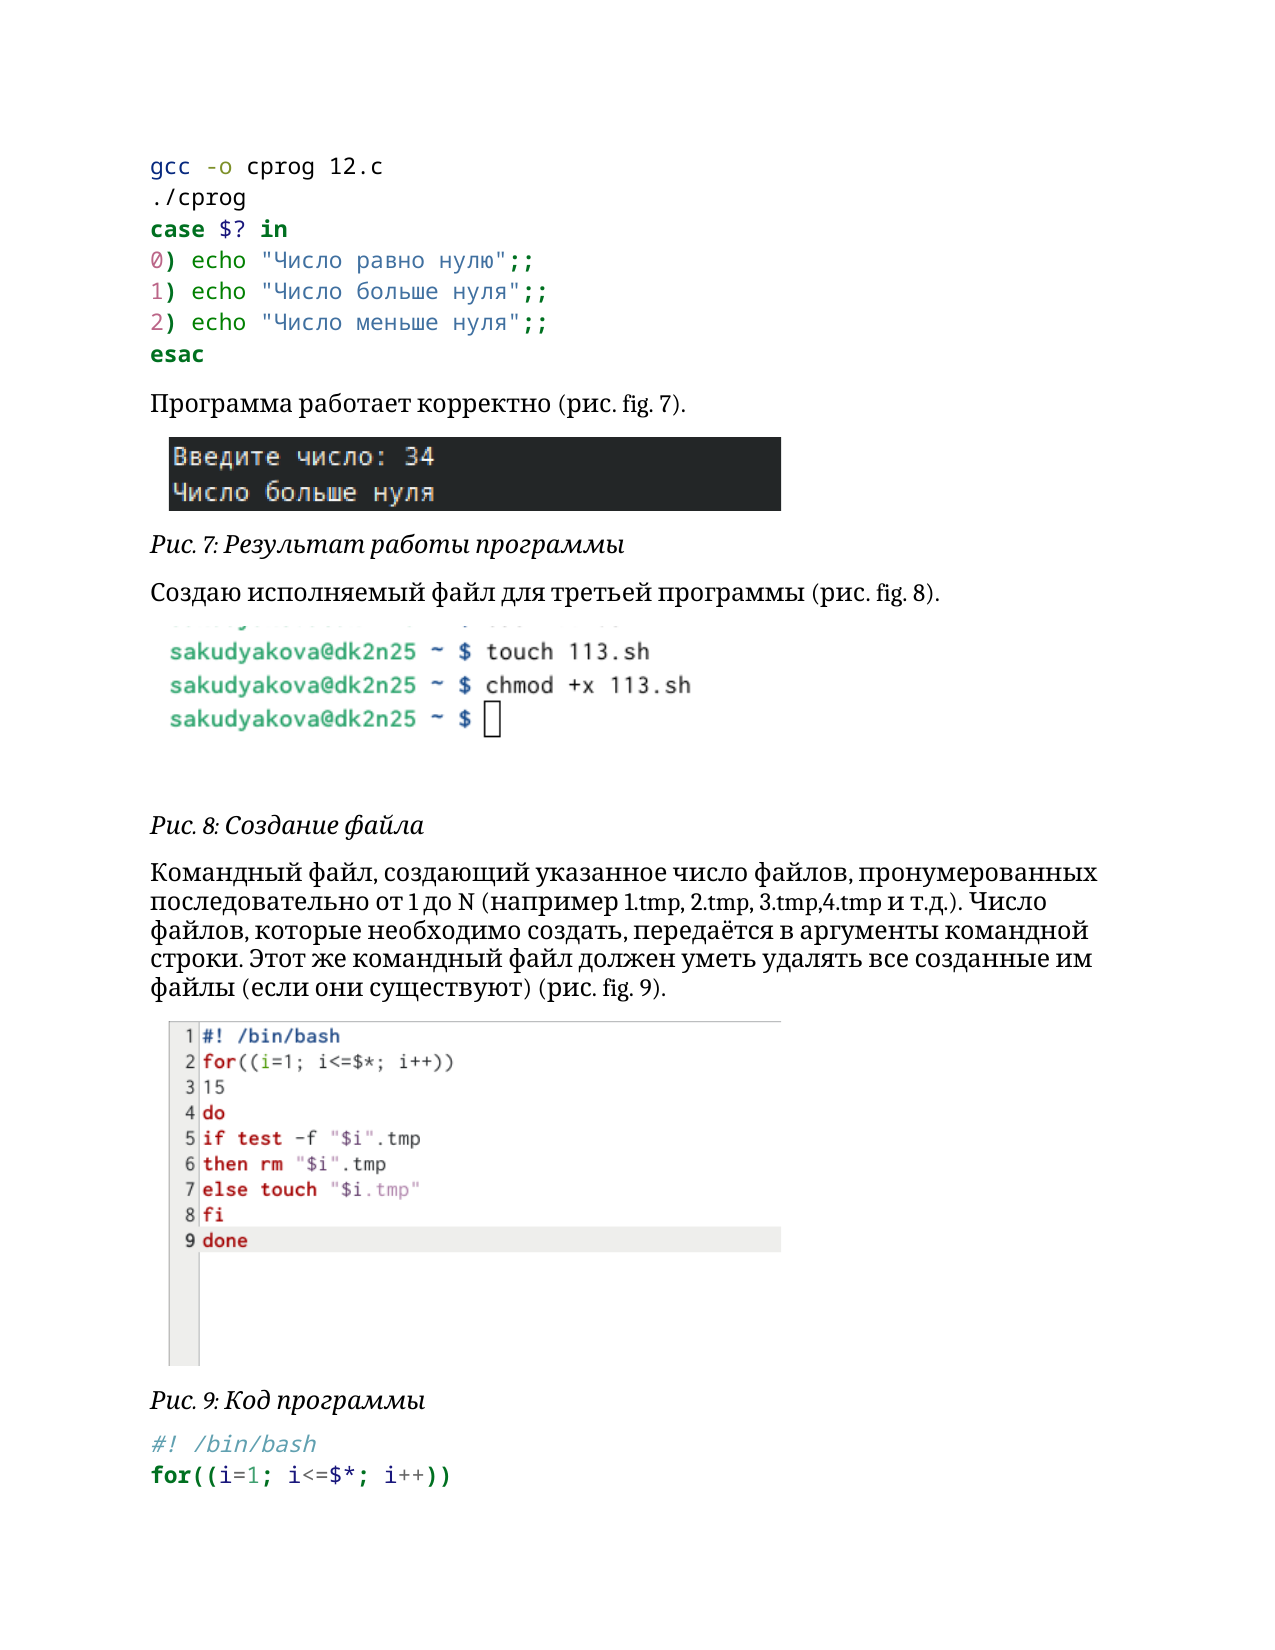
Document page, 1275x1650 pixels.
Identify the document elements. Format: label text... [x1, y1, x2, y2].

text Создаю исполняемый файл для третьей программы (рис. fig. 8). [150, 579, 1125, 607]
text Рис. 9: Код программы [150, 1387, 1125, 1416]
text Командный файл, создающий указанное число файлов, пронумерованных последовательно от 1 до N (например 1.tmp, 2.tmp, 3.tmp,4.tmp и т.д.). Число файлов, которые необходимо создать, передаётся в аргументы командной строки. Этот же командный файл должен уметь удалять все созданные им файлы (если они существуют) (рис. fig. 9). [150, 859, 1125, 1003]
text Программа работает корректно (рис. fig. 7). [150, 389, 1125, 418]
picture [168, 626, 782, 791]
picture [168, 1021, 782, 1366]
picture [168, 437, 782, 511]
text Рис. 7: Результат работы программы [150, 531, 1125, 560]
text Рис. 8: Создание файла [150, 812, 1125, 840]
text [150, 150, 1125, 369]
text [150, 1428, 1125, 1491]
